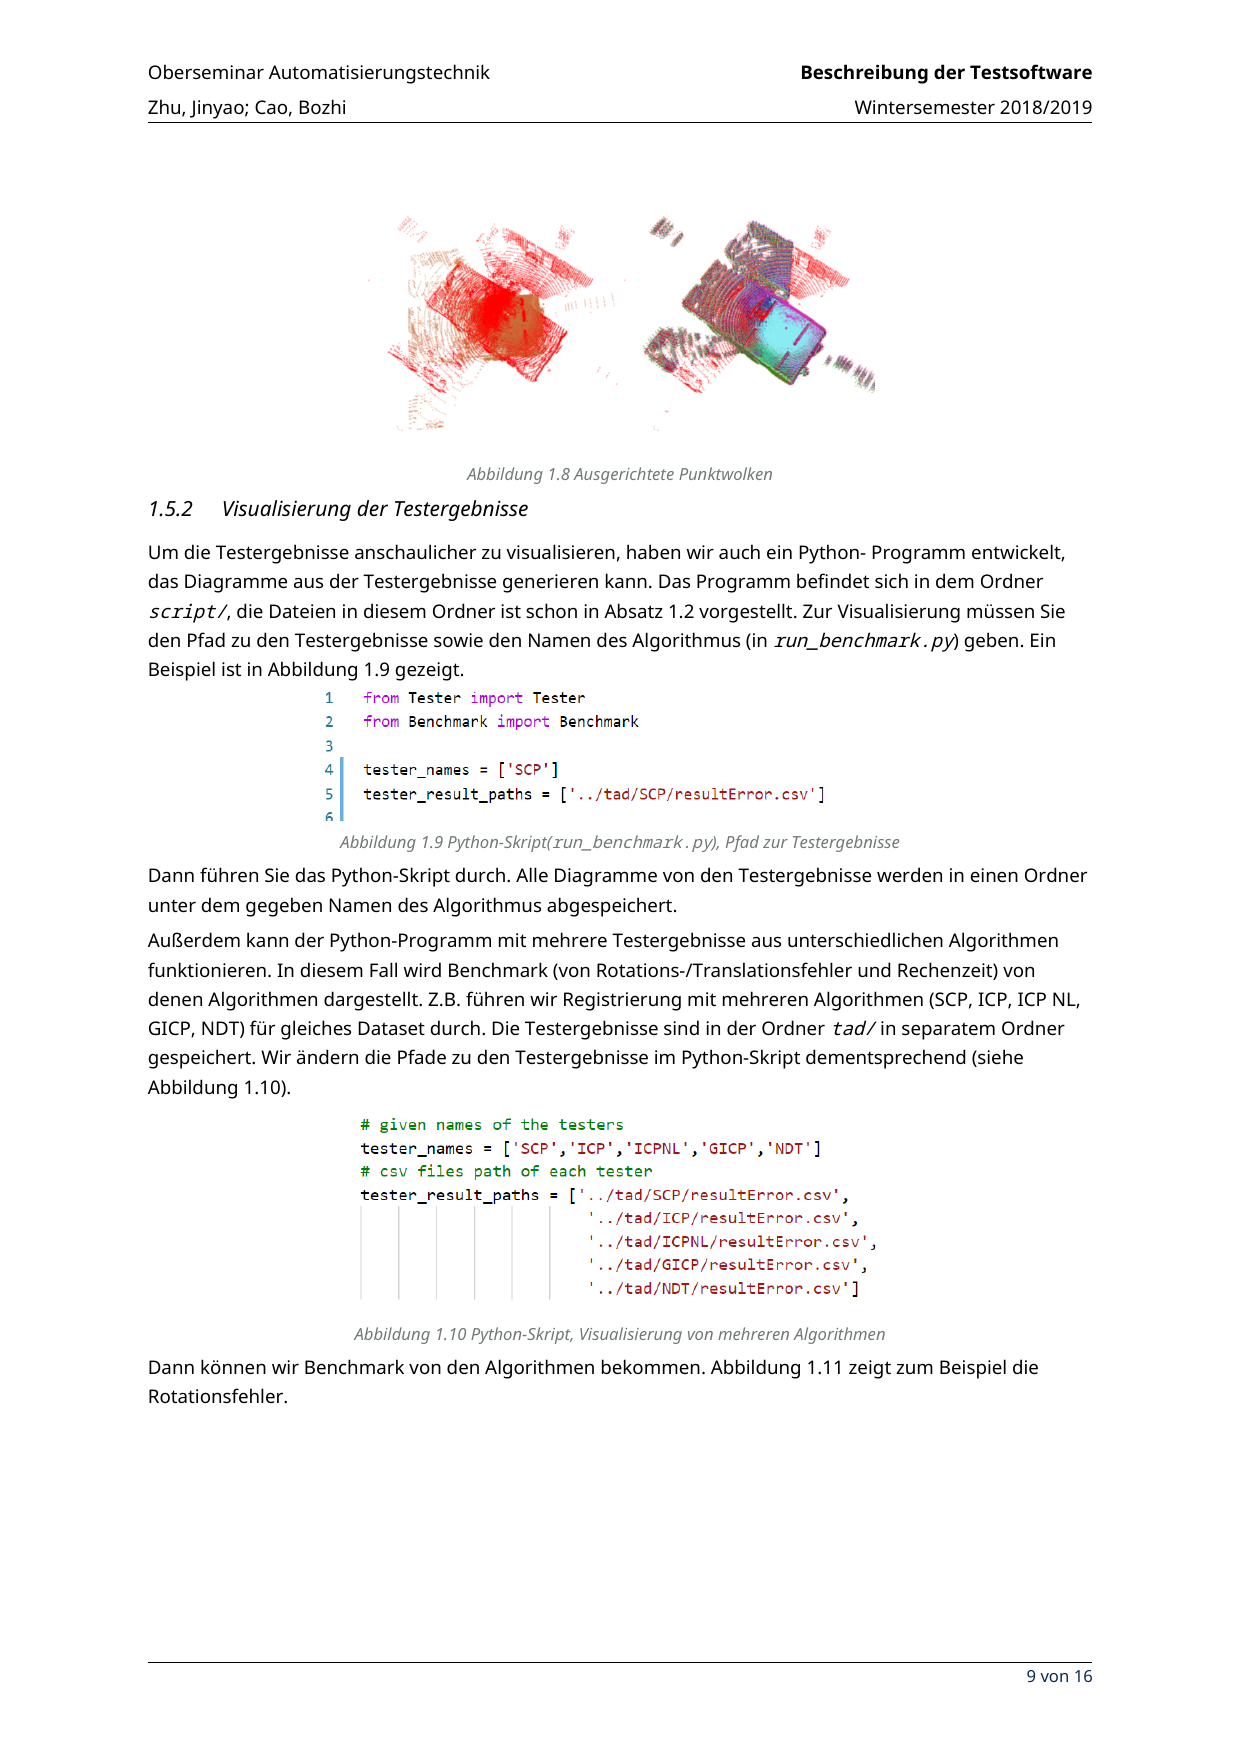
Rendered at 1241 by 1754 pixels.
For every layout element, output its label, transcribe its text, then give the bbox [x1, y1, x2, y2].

picture [343, 1109, 897, 1313]
text Abbildung 1.9 Python-Skript(run_benchmark.py), Pfad zur Testergebnisse [148, 831, 1092, 853]
text Dann führen Sie das Python-Skript durch. Alle Diagramme von den Testergebnisse werden in einen Ordner unter dem gegeben Namen des Algorithmus abgespeichert. [148, 863, 1092, 918]
picture [307, 692, 933, 821]
text Außerdem kann der Python-Programm mit mehrere Testergebnisse aus unterschiedlichen Algorithmen funktionieren. In diesem Fall wird Benchmark (von Rotations-/Translationsfehler und Rechenzeit) von denen Algorithmen dargestellt. Z.B. führen wir Registrierung mit mehreren Algorithmen (SCP, ICP, ICP NL, GICP, NDT) für gleiches Dataset durch. Die Testergebnisse sind in der Ordner tad/ in separatem Ordner gespeichert. Wir ändern die Pfade zu den Testergebnisse im Python-Skript dementsprechend (siehe Abbildung 1.10). [148, 928, 1092, 1099]
picture [365, 168, 875, 453]
subtitle Visualisierung der Testergebnisse [148, 494, 1092, 523]
text Um die Testergebnisse anschaulicher zu visualisieren, haben wir auch ein Python- Programm entwickelt, das Diagramme aus der Testergebnisse generieren kann. Das Programm befindet sich in dem Ordner script/, die Dateien in diesem Ordner ist schon in Absatz 1.2 vorgestellt. Zur Visualisierung müssen Sie den Pfad zu den Testergebnisse sowie den Namen des Algorithmus (in run_benchmark.py) geben. Ein Beispiel ist in Abbildung 1.9 gezeigt. [148, 539, 1092, 682]
text Dann können wir Benchmark von den Algorithmen bekommen. Abbildung 1.11 zeigt zum Beispiel die Rotationsfehler. [148, 1354, 1092, 1409]
text Abbildung 1.10 Python-Skript, Visualisierung von mehreren Algorithmen [148, 1322, 1092, 1345]
text Abbildung 1.8 Ausgerichtete Punktwolken [148, 462, 1092, 485]
